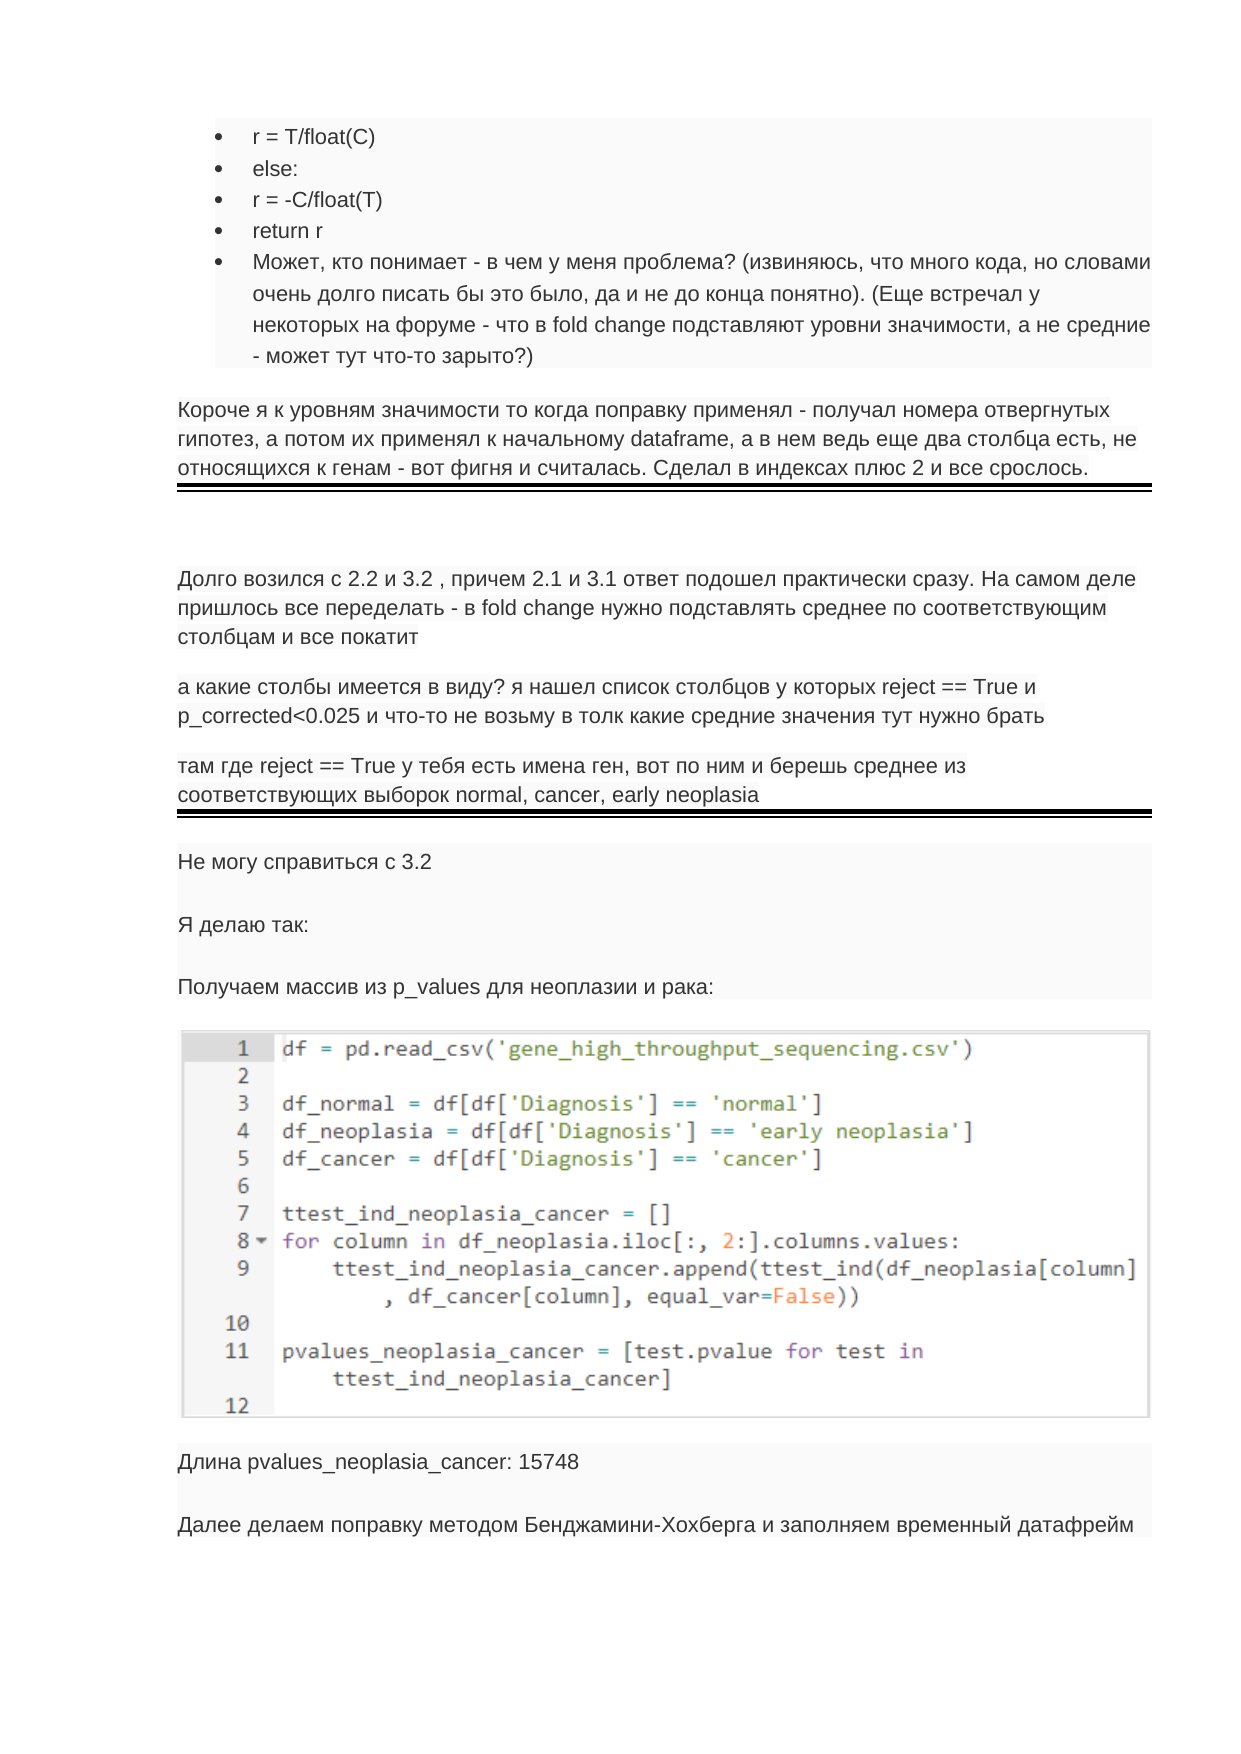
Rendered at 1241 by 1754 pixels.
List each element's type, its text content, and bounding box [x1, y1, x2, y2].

text Получаем массив из p_values для неоплазии и рака: [177, 968, 1152, 999]
list Может, кто понимает - в чем у меня проблема? (извиняюсь, что много кода, но словами очень долго писать бы это было, да и не до конца понятно). (Еще встречал у некоторых на форуме - что в fold change подставляют уровни значимости, а не средние - может тут что-то зарыто?) [215, 243, 1152, 368]
text там где reject == True у тебя есть имена ген, вот по ним и берешь среднее из соответствующих выборок normal, cancer, early neoplasia [177, 753, 1152, 809]
text Далее делаем поправку методом Бенджамини-Хохберга и заполняем временный датафрейм [177, 1505, 1152, 1537]
list return r [215, 212, 1152, 243]
text Не могу справиться с 3.2 [177, 843, 1152, 874]
text Короче я к уровням значимости то когда поправку применял - получал номера отвергнутых гипотез, а потом их применял к начальному dataframe, а в нем ведь еще два столбца есть, не относящихся к генам - вот фигня и считалась. Сделал в индексах плюс 2 и все срослось. [177, 397, 1152, 483]
picture [177, 1030, 1152, 1418]
list r = T/float(C) [215, 118, 1152, 149]
text Долго возился с 2.2 и 3.2 , причем 2.1 и 3.1 ответ подошел практически сразу. На самом деле пришлось все переделать - в fold change нужно подставлять среднее по соответствующим столбцам и все покатит [177, 566, 1152, 649]
list else: [215, 149, 1152, 181]
text Длина pvalues_neoplasia_cancer: 15748 [177, 1443, 1152, 1474]
text а какие столбы имеется в виду? я нашел список столбцов у которых reject == True и p_corrected<0.025 и что-то не возьму в толк какие средние значения тут нужно брать [177, 674, 1152, 728]
text Я делаю так: [177, 906, 1152, 937]
list r = -C/float(T) [215, 181, 1152, 212]
